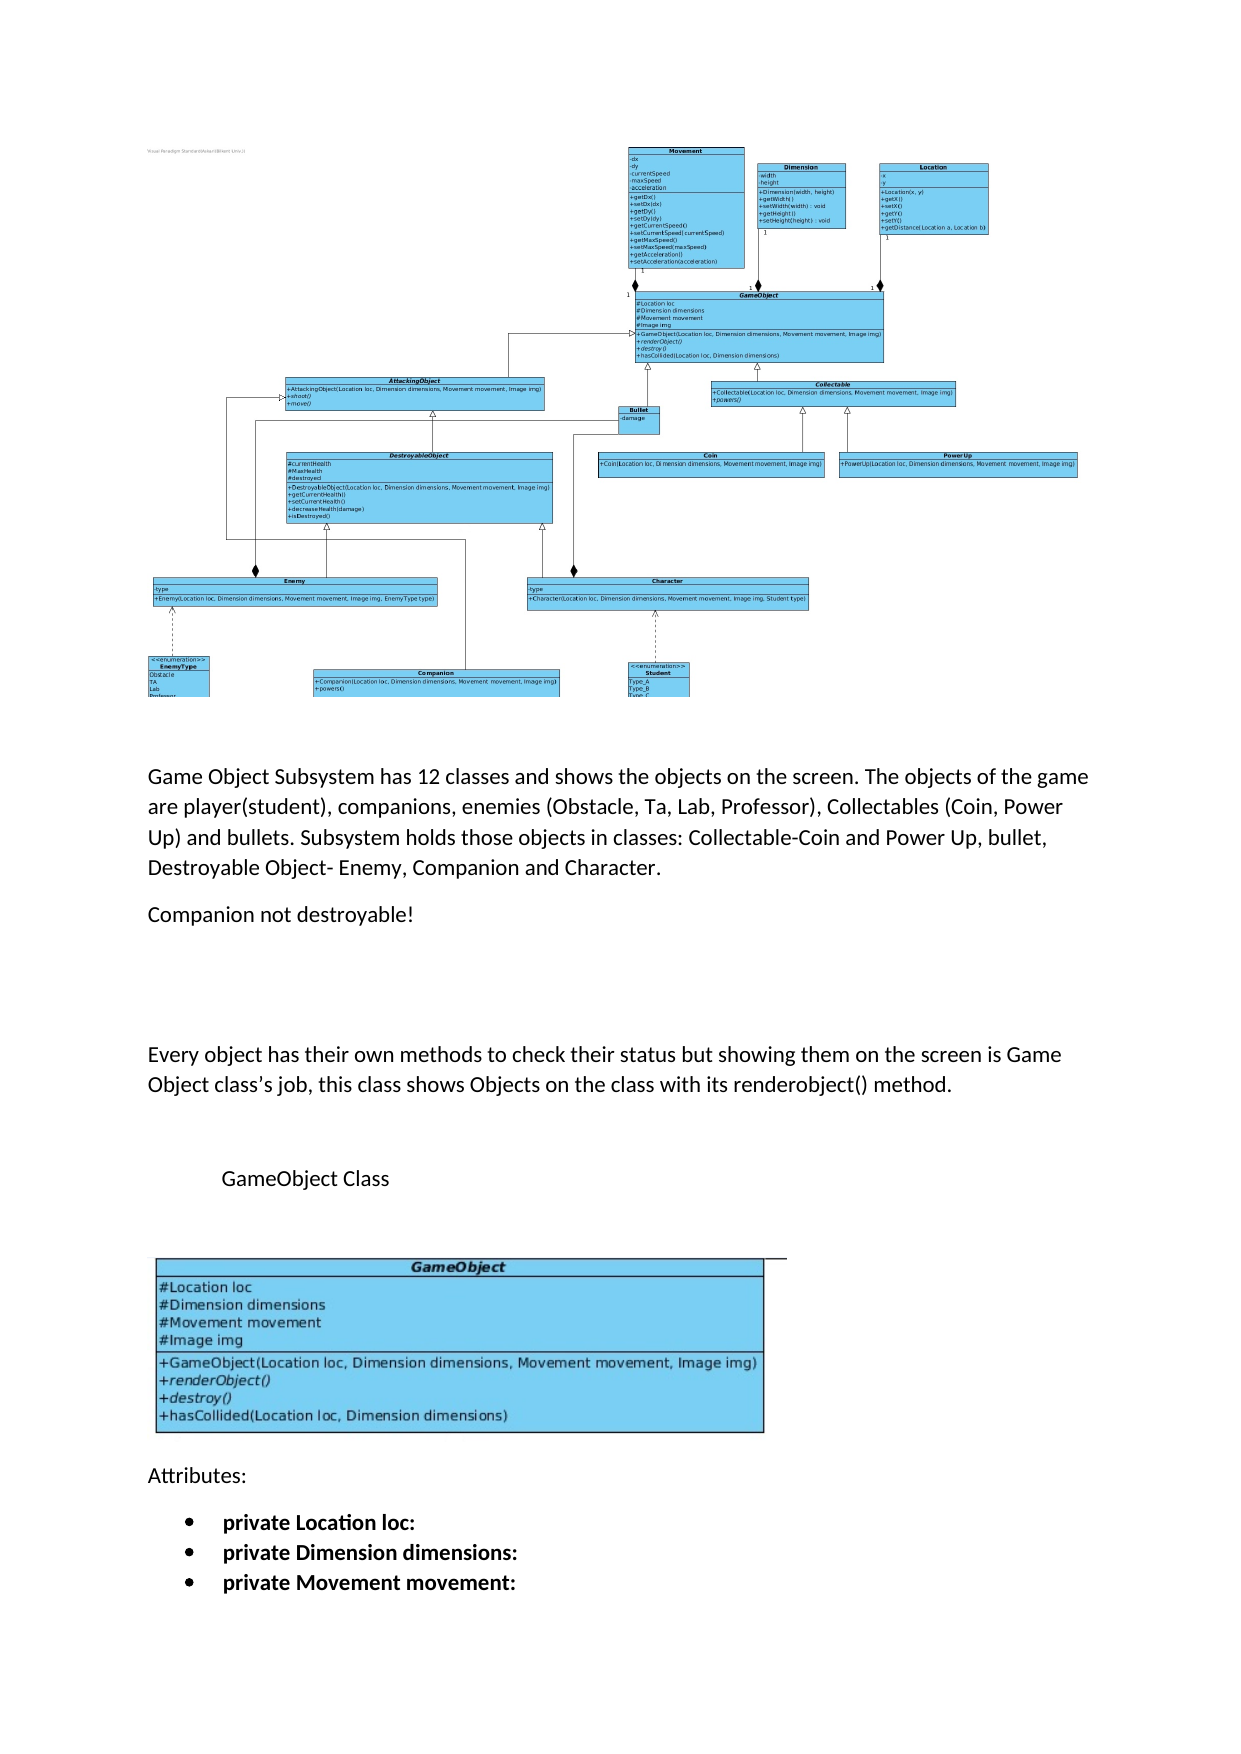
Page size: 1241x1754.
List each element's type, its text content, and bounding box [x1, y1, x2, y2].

picture [147, 147, 1092, 697]
text Attributes: [148, 1461, 1093, 1489]
list private Dimension dimensions: [185, 1538, 1093, 1566]
text Game Object Subsystem has 12 classes and shows the objects on the screen. The objects of the game are player(student), companions, enemies (Obstacle, Ta, Lab, Professor), Collectables (Coin, Power Up) and bullets. Subsystem holds those objects in classes: Collectable-Coin and Power Up, bullet, Destroyable Object- Enemy, Companion and Character. [148, 762, 1093, 881]
list private Movement movement: [185, 1568, 1093, 1596]
text Companion not destroyable! [148, 900, 1093, 928]
picture [147, 1257, 787, 1442]
list private Location loc: [185, 1508, 1093, 1536]
text Every object has their own methods to check their status but showing them on the screen is Game Object class’s job, this class shows Objects on the class with its renderobject() method. [148, 1040, 1093, 1098]
text GameObject Class [148, 1164, 1093, 1192]
